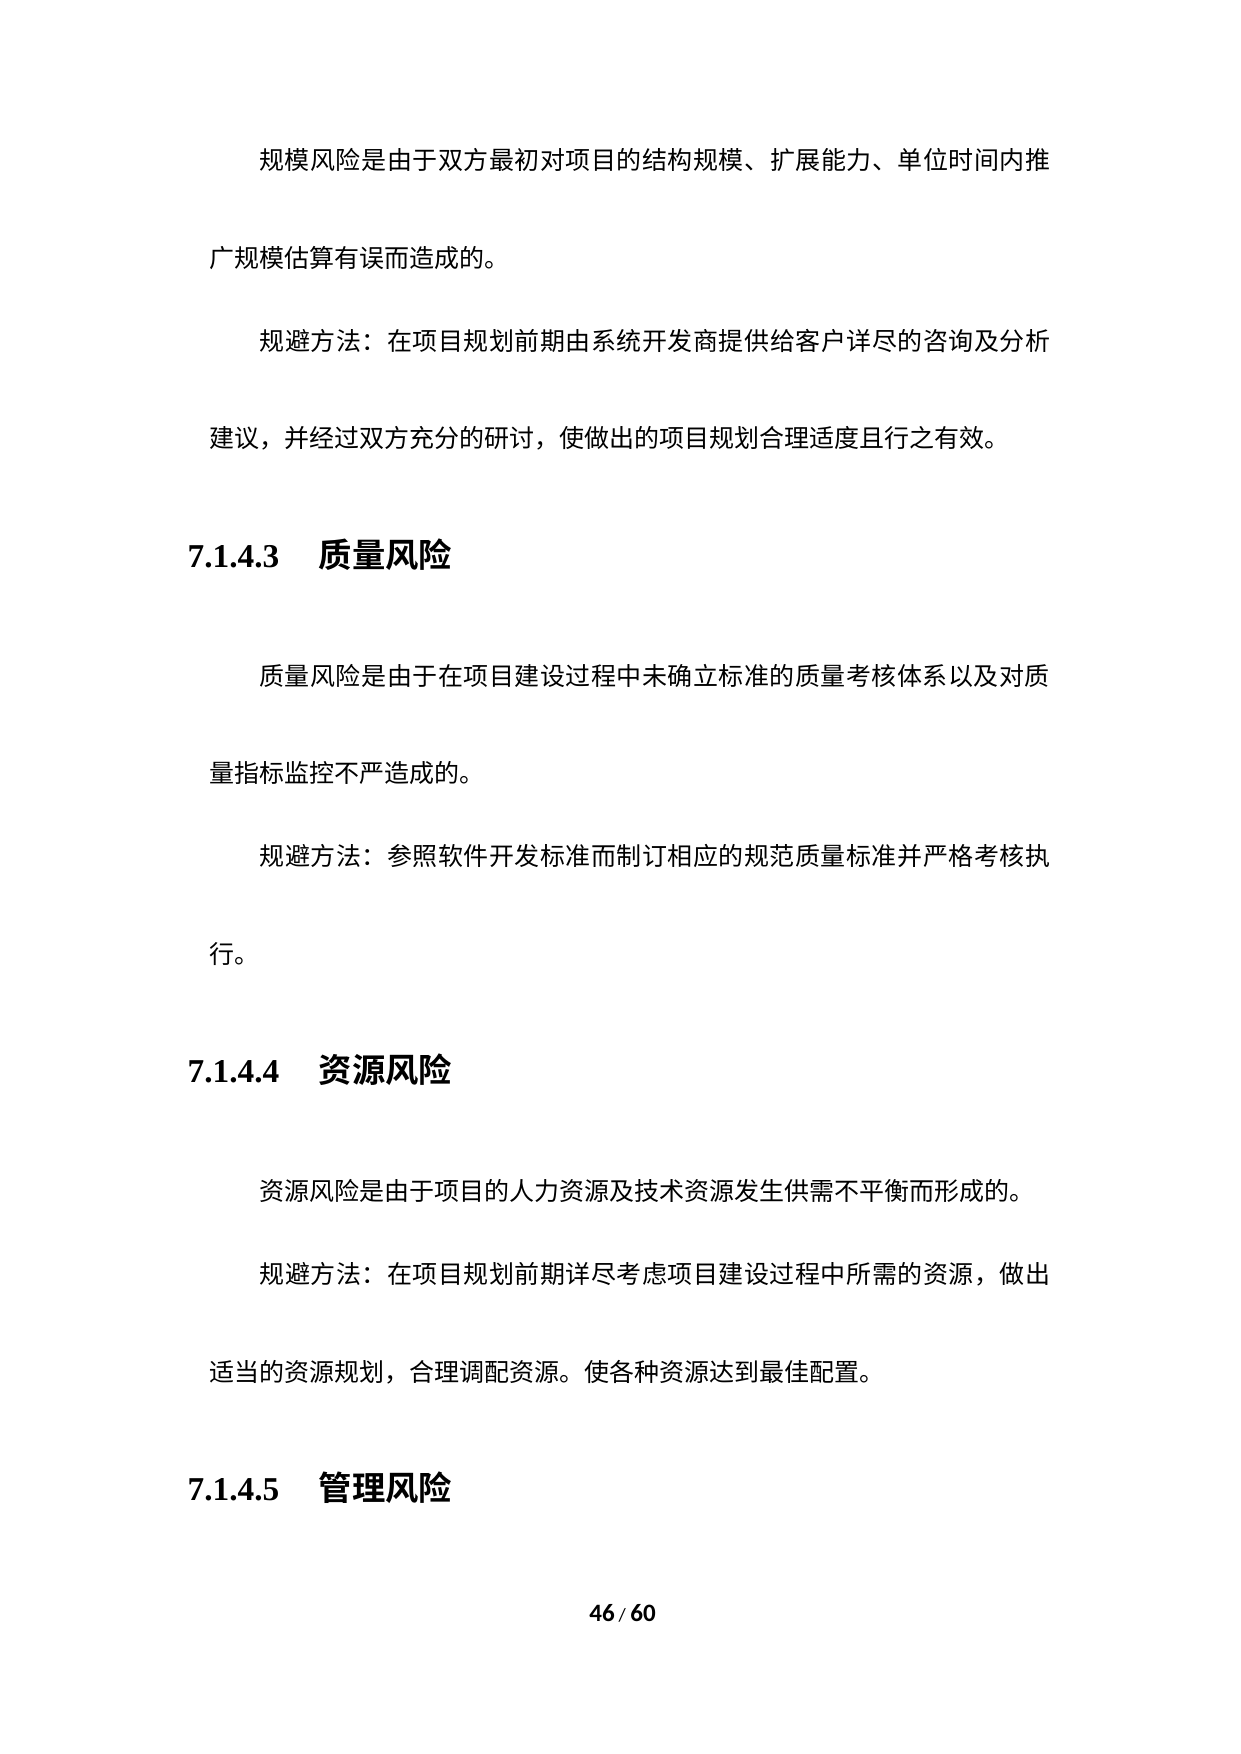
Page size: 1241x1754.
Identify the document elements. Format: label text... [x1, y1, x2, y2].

subtitle 管理风险 [187, 1453, 1053, 1518]
text 规模风险是由于双方最初对项目的结构规模、扩展能力、单位时间内推广规模估算有误而造成的。 [209, 126, 1053, 289]
text 规避方法：参照软件开发标准而制订相应的规范质量标准并严格考核执行。 [209, 822, 1053, 985]
text 规避方法：在项目规划前期详尽考虑项目建设过程中所需的资源，做出适当的资源规划，合理调配资源。使各种资源达到最佳配置。 [209, 1240, 1053, 1403]
text 质量风险是由于在项目建设过程中未确立标准的质量考核体系以及对质量指标监控不严造成的。 [209, 642, 1053, 804]
subtitle 资源风险 [187, 1035, 1053, 1100]
subtitle 质量风险 [187, 520, 1053, 585]
text 规避方法：在项目规划前期由系统开发商提供给客户详尽的咨询及分析建议，并经过双方充分的研讨，使做出的项目规划合理适度且行之有效。 [209, 307, 1053, 469]
text 资源风险是由于项目的人力资源及技术资源发生供需不平衡而形成的。 [209, 1157, 1053, 1222]
